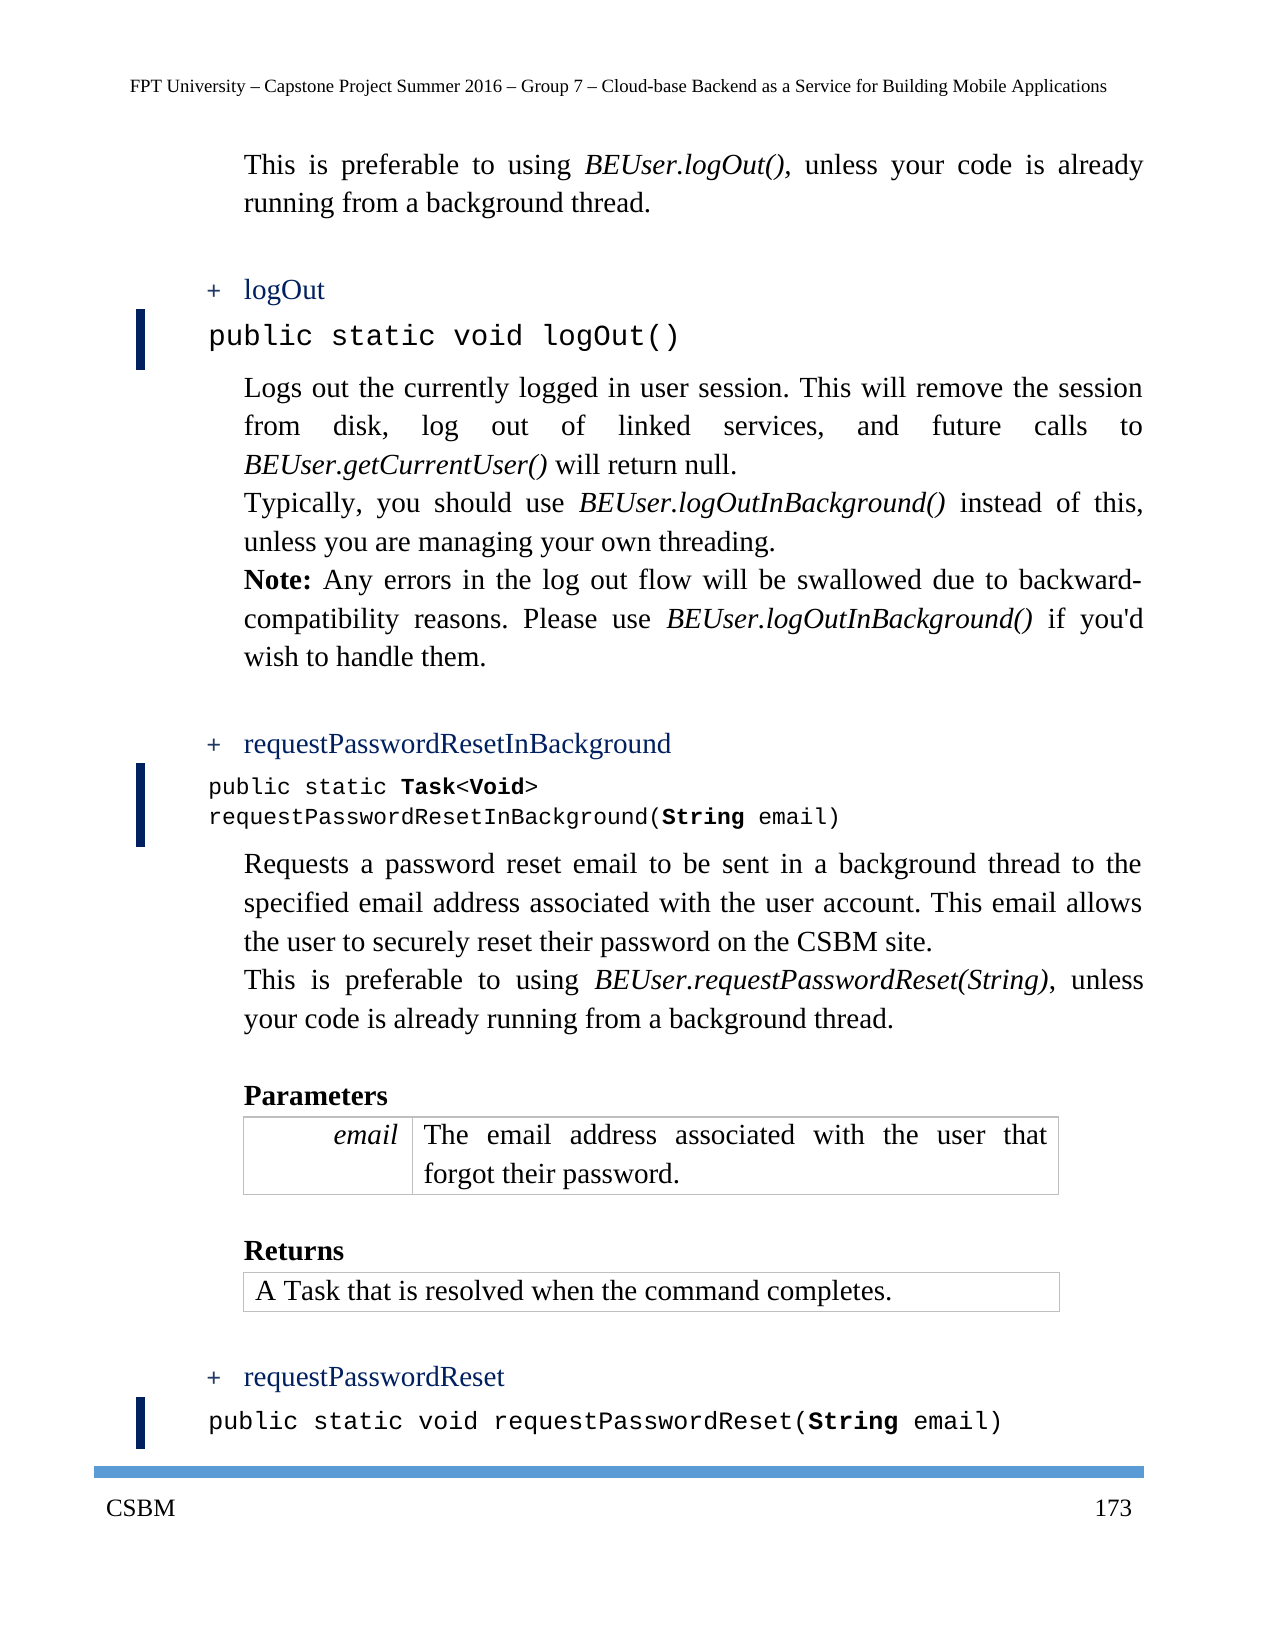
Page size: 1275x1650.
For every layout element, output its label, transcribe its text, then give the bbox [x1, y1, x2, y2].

subtitle requestPasswordReset [206, 1359, 1144, 1394]
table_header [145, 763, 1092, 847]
text Returns [244, 1233, 1144, 1267]
subtitle logOut [206, 272, 1144, 307]
text Requests a password reset email to be sent in a background thread to the specified email address associated with the user account. This email allows the user to securely reset their password on the CSBM site. [244, 847, 1144, 957]
text This is preferable to using BEUser.logOut(), unless your code is already running from a background thread. [244, 147, 1144, 219]
text Typically, you should use BEUser.logOutInBackground() instead of this, unless you are managing your own threading. [244, 485, 1144, 557]
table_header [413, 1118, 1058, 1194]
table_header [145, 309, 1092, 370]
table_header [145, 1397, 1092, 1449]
text Note: Any errors in the log out flow will be swallowed due to backward-compatibility reasons. Please use BEUser.logOutInBackground() if you'd wish to handle them. [244, 562, 1144, 673]
subtitle requestPasswordResetInBackground [206, 726, 1144, 761]
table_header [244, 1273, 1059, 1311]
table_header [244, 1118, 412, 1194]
text This is preferable to using BEUser.requestPasswordReset(String), unless your code is already running from a background thread. [244, 962, 1144, 1034]
text Parameters [244, 1078, 1144, 1111]
